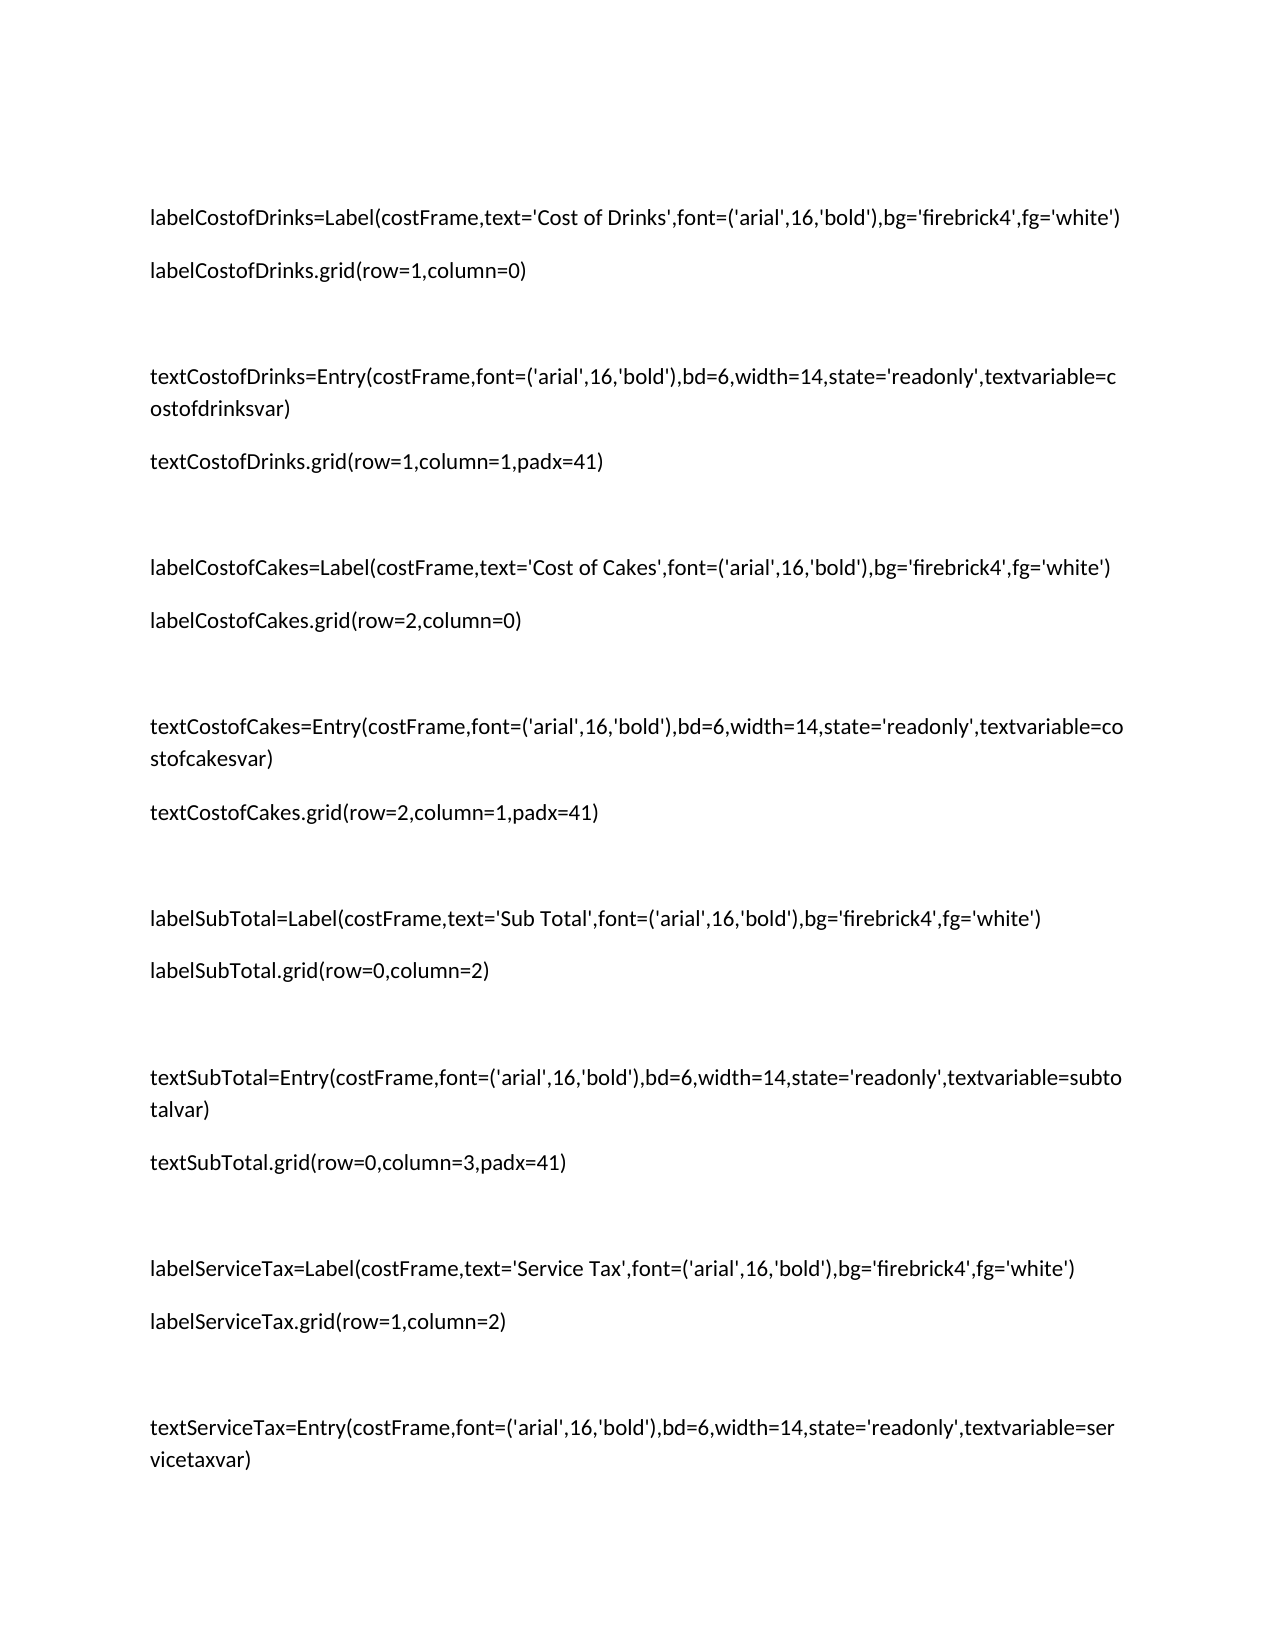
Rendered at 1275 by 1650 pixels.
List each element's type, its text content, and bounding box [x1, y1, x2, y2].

text labelSubTotal.grid(row=0,column=2) [150, 957, 1125, 985]
text textSubTotal.grid(row=0,column=3,padx=41) [150, 1148, 1125, 1176]
text labelCostofCakes=Label(costFrame,text='Cost of Cakes',font=('arial',16,'bold'),bg='firebrick4',fg='white') [150, 553, 1125, 581]
text textCostofDrinks.grid(row=1,column=1,padx=41) [150, 447, 1125, 475]
text textCostofCakes.grid(row=2,column=1,padx=41) [150, 798, 1125, 826]
text textServiceTax=Entry(costFrame,font=('arial',16,'bold'),bd=6,width=14,state='readonly',textvariable=servicetaxvar) [150, 1413, 1125, 1473]
text textCostofCakes=Entry(costFrame,font=('arial',16,'bold'),bd=6,width=14,state='readonly',textvariable=costofcakesvar) [150, 712, 1125, 773]
text labelSubTotal=Label(costFrame,text='Sub Total',font=('arial',16,'bold'),bg='firebrick4',fg='white') [150, 904, 1125, 932]
text labelCostofDrinks=Label(costFrame,text='Cost of Drinks',font=('arial',16,'bold'),bg='firebrick4',fg='white') [150, 203, 1125, 231]
text textCostofDrinks=Entry(costFrame,font=('arial',16,'bold'),bd=6,width=14,state='readonly',textvariable=costofdrinksvar) [150, 362, 1125, 422]
text labelServiceTax.grid(row=1,column=2) [150, 1307, 1125, 1335]
text labelServiceTax=Label(costFrame,text='Service Tax',font=('arial',16,'bold'),bg='firebrick4',fg='white') [150, 1254, 1125, 1282]
text labelCostofCakes.grid(row=2,column=0) [150, 606, 1125, 634]
text labelCostofDrinks.grid(row=1,column=0) [150, 256, 1125, 284]
text textSubTotal=Entry(costFrame,font=('arial',16,'bold'),bd=6,width=14,state='readonly',textvariable=subtotalvar) [150, 1063, 1125, 1123]
